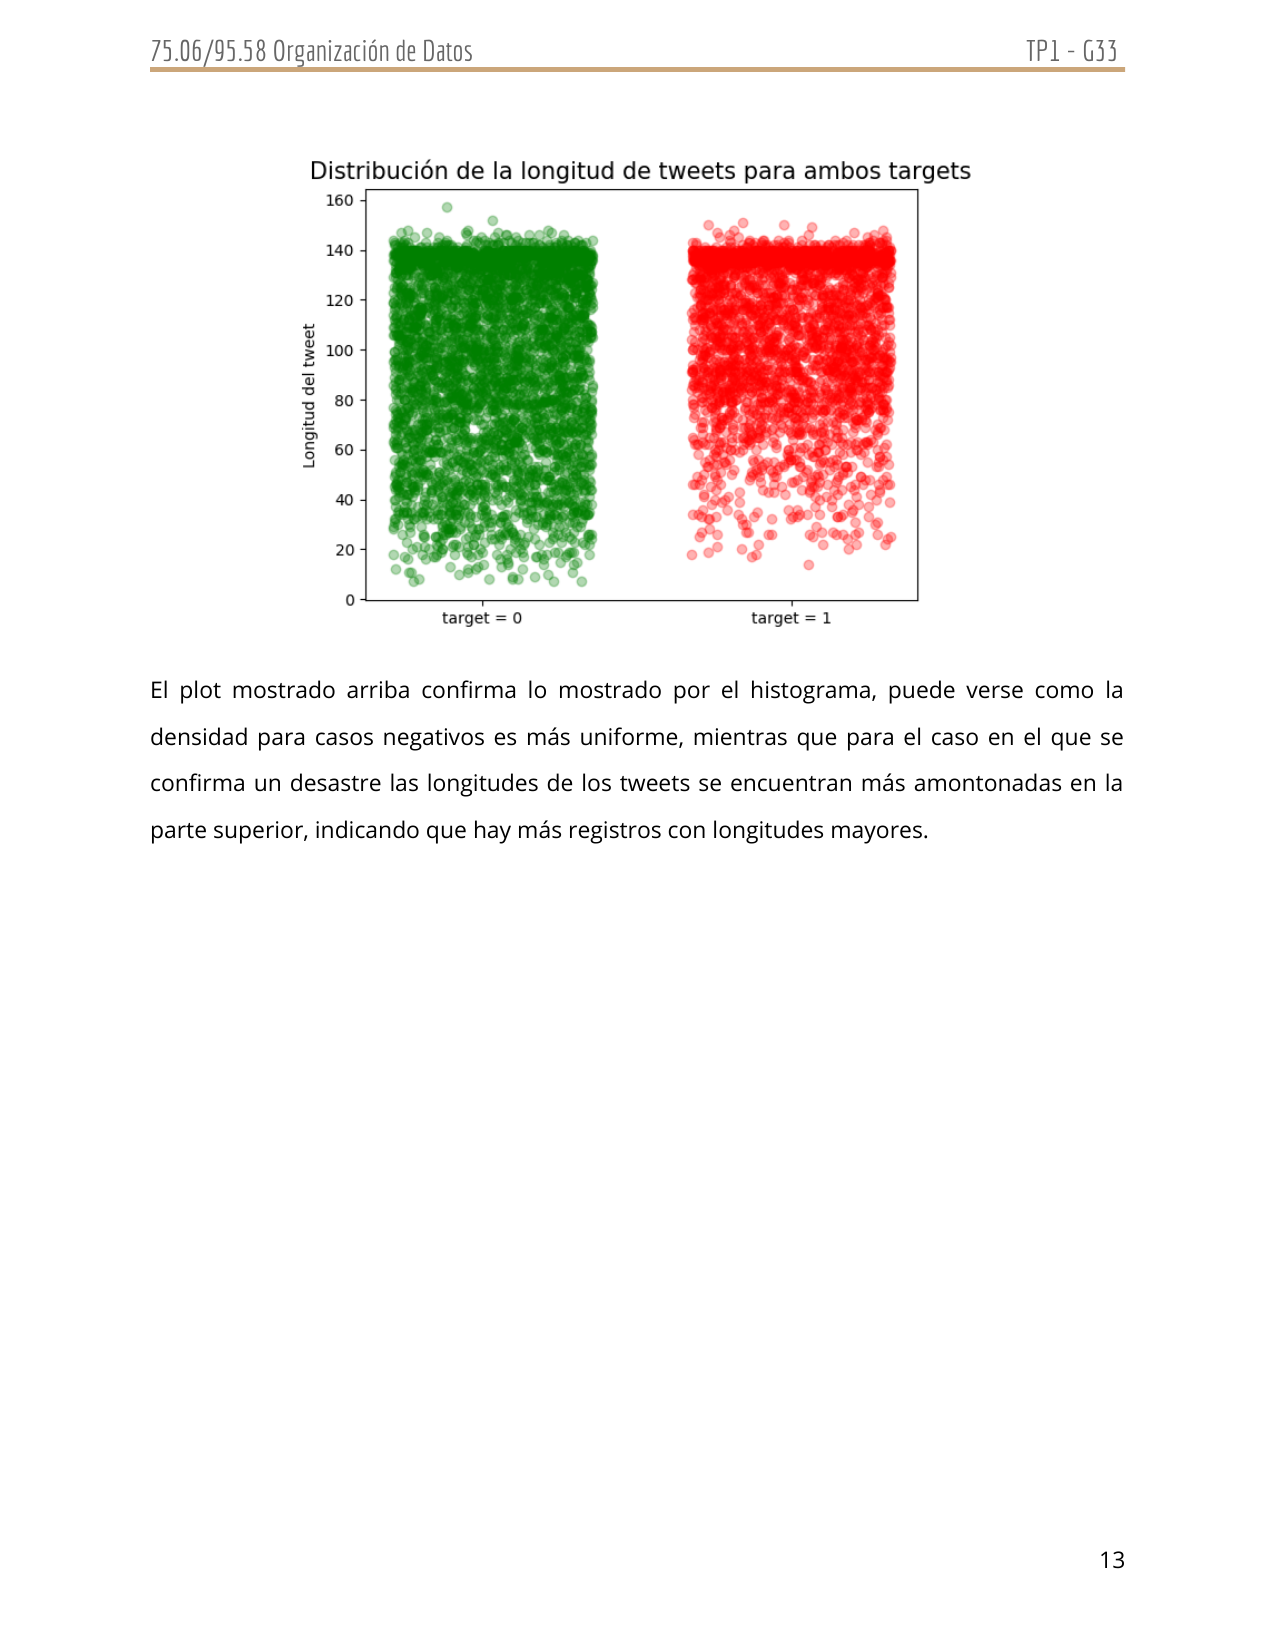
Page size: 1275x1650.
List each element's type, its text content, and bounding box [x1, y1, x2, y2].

picture [292, 150, 983, 638]
text El plot mostrado arriba confirma lo mostrado por el histograma, puede verse como la densidad para casos negativos es más uniforme, mientras que para el caso en el que se confirma un desastre las longitudes de los tweets se encuentran más amontonadas en la parte superior, indicando que hay más registros con longitudes mayores. [150, 674, 1125, 846]
picture [150, 67, 1125, 72]
